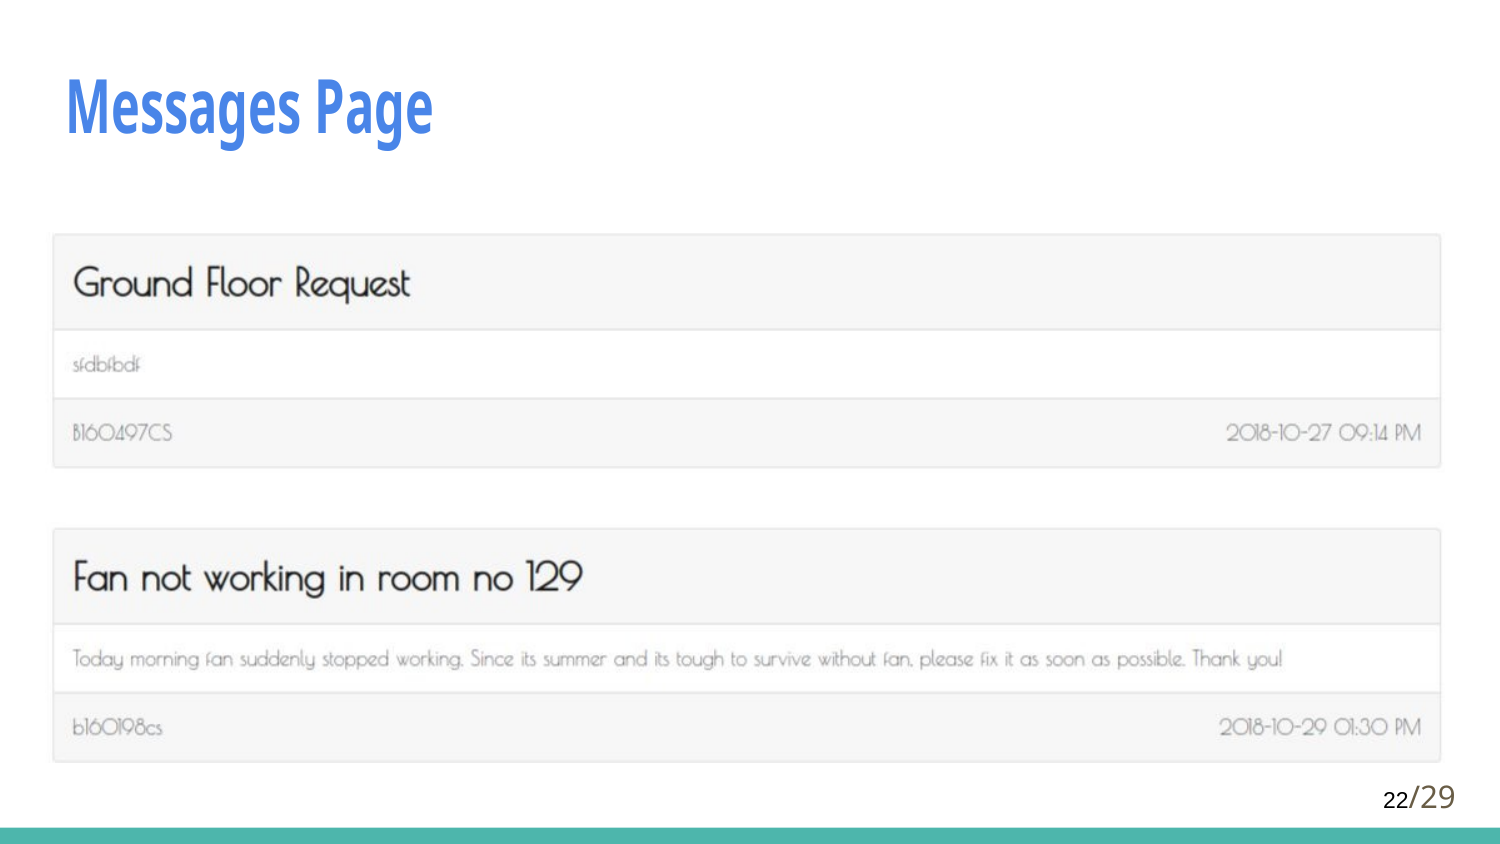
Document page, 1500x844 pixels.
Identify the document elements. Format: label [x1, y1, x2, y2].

picture [45, 232, 1445, 763]
